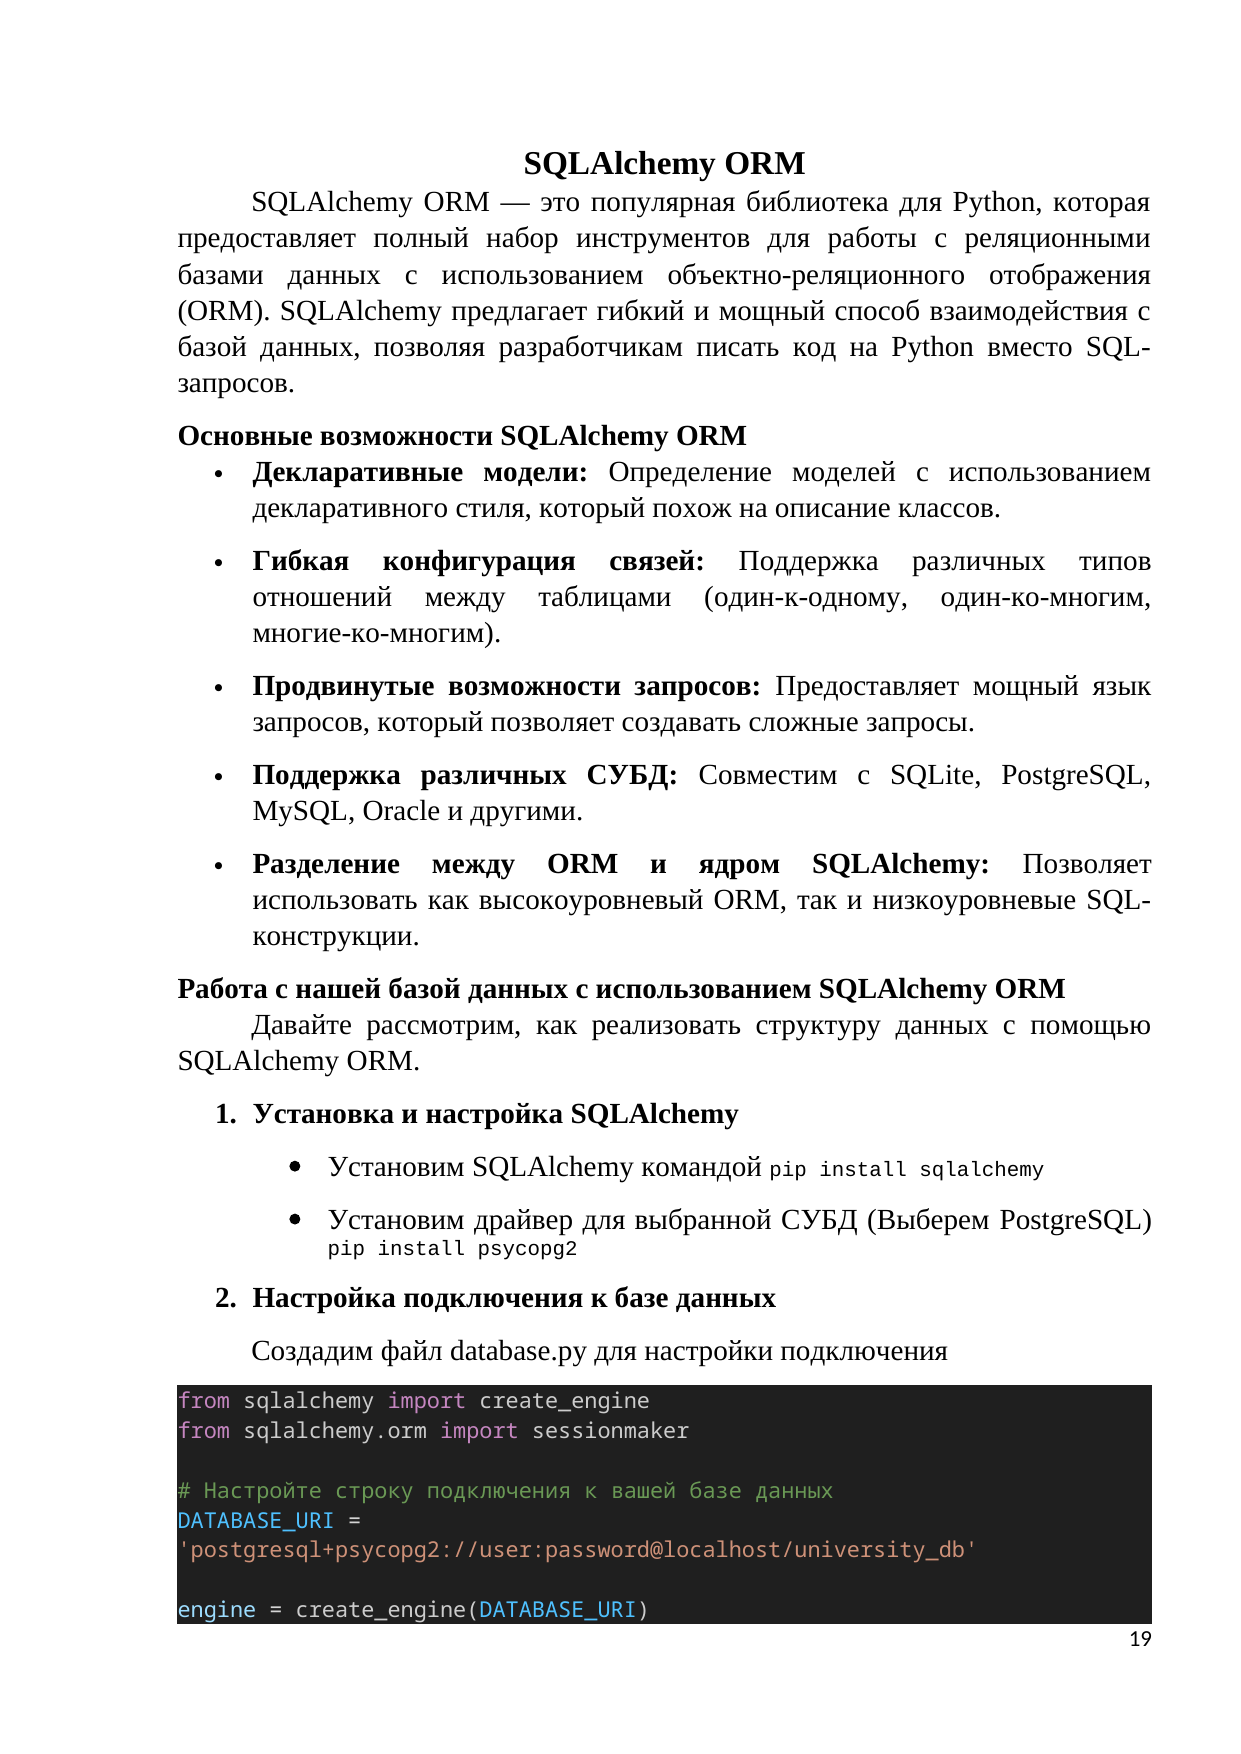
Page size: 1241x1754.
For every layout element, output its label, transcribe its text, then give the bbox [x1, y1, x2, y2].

text # Настройте строку подключения к вашей базе данных [177, 1475, 1152, 1504]
list Настройка подключения к базе данных [215, 1280, 1152, 1313]
text from sqlalchemy import create_engine [177, 1385, 1152, 1415]
list Разделение между ORM и ядром SQLAlchemy: Позволяет использовать как высокоуровневый ORM, так и низкоуровневые SQL-конструкции. [215, 846, 1152, 952]
list Установим SQLAlchemy командой pip install sqlalchemy [290, 1149, 1152, 1183]
text from sqlalchemy.orm import sessionmaker [177, 1415, 1152, 1445]
text Работа с нашей базой данных с использованием SQLAlchemy ORM [177, 971, 1152, 1005]
list Декларативные модели: Определение моделей с использованием декларативного стиля, который похож на описание классов. [215, 454, 1152, 524]
text Основные возможности SQLAlchemy ORM [177, 418, 1152, 452]
text DATABASE_URI = 'postgresql+psycopg2://user:password@localhost/university_db' [177, 1504, 1152, 1564]
list Гибкая конфигурация связей: Поддержка различных типов отношений между таблицами (один-к-одному, один-ко-многим, многие-ко-многим). [215, 543, 1152, 649]
text Давайте рассмотрим, как реализовать структуру данных с помощью SQLAlchemy ORM. [177, 1007, 1152, 1077]
list Установим драйвер для выбранной СУБД (Выберем PostgreSQL) pip install psycopg2 [290, 1202, 1152, 1261]
list Поддержка различных СУБД: Совместим с SQLite, PostgreSQL, MySQL, Oracle и другими. [215, 757, 1152, 827]
list Установка и настройка SQLAlchemy [215, 1096, 1152, 1130]
text SQLAlchemy ORM [177, 143, 1152, 181]
text engine = create_engine(DATABASE_URI) [177, 1594, 1152, 1624]
list Продвинутые возможности запросов: Предоставляет мощный язык запросов, который позволяет создавать сложные запросы. [215, 668, 1152, 738]
text SQLAlchemy ORM — это популярная библиотека для Python, которая предоставляет полный набор инструментов для работы с реляционными базами данных с использованием объектно-реляционного отображения (ORM). SQLAlchemy предлагает гибкий и мощный способ взаимодействия с базой данных, позволяя разработчикам писать код на Python вместо SQL-запросов. [177, 184, 1152, 399]
text Создадим файл database.py для настройки подключения [177, 1333, 1152, 1366]
